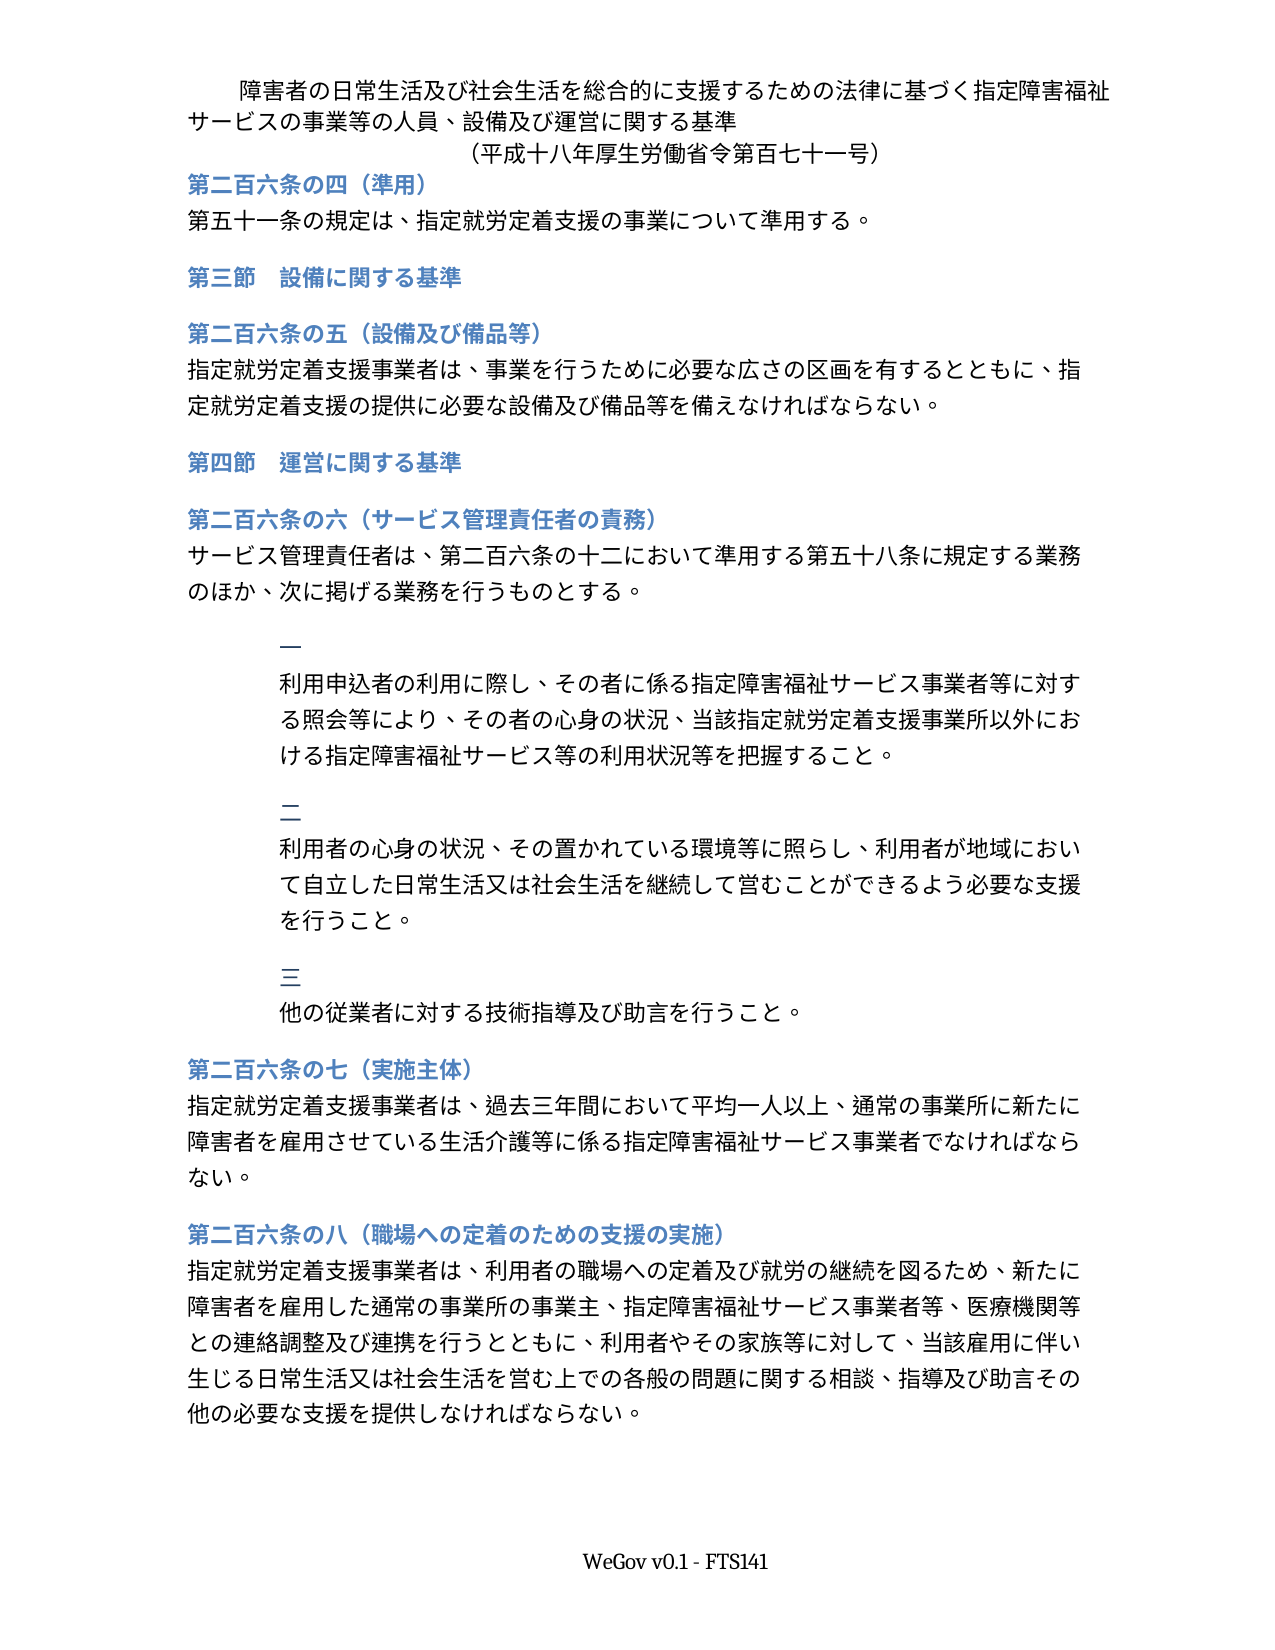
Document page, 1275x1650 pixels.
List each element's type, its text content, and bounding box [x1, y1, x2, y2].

text 利用申込者の利用に際し、その者に係る指定障害福祉サービス事業者等に対する照会等により、その者の心身の状況、当該指定就労定着支援事業所以外における指定障害福祉サービス等の利用状況等を把握すること。 [279, 668, 1087, 771]
text サービス管理責任者は、第二百六条の十二において準用する第五十八条に規定する業務のほか、次に掲げる業務を行うものとする。 [187, 539, 1087, 607]
subtitle 第二百六条の五（設備及び備品等） [187, 318, 1087, 349]
subtitle 第二百六条の八（職場への定着のための支援の実施） [187, 1219, 1087, 1250]
subtitle 一 [279, 632, 1087, 663]
text 第五十一条の規定は、指定就労定着支援の事業について準用する。 [187, 205, 1087, 236]
subtitle 第二百六条の七（実施主体） [187, 1054, 1087, 1085]
text 指定就労定着支援事業者は、事業を行うために必要な広さの区画を有するとともに、指定就労定着支援の提供に必要な設備及び備品等を備えなければならない。 [187, 354, 1087, 421]
subtitle 第三節 設備に関する基準 [187, 261, 1087, 293]
subtitle 三 [279, 961, 1087, 993]
subtitle 第二百六条の四（準用） [187, 169, 1087, 200]
text 利用者の心身の状況、その置かれている環境等に照らし、利用者が地域において自立した日常生活又は社会生活を継続して営むことができるよう必要な支援を行うこと。 [279, 833, 1087, 936]
subtitle 第二百六条の六（サービス管理責任者の責務） [187, 504, 1087, 535]
text 指定就労定着支援事業者は、過去三年間において平均一人以上、通常の事業所に新たに障害者を雇用させている生活介護等に係る指定障害福祉サービス事業者でなければならない。 [187, 1090, 1087, 1193]
text 他の従業者に対する技術指導及び助言を行うこと。 [279, 997, 1087, 1029]
subtitle 二 [279, 797, 1087, 828]
text 指定就労定着支援事業者は、利用者の職場への定着及び就労の継続を図るため、新たに障害者を雇用した通常の事業所の事業主、指定障害福祉サービス事業者等、医療機関等との連絡調整及び連携を行うとともに、利用者やその家族等に対して、当該雇用に伴い生じる日常生活又は社会生活を営む上での各般の問題に関する相談、指導及び助言その他の必要な支援を提供しなければならない。 [187, 1255, 1087, 1430]
subtitle 第四節 運営に関する基準 [187, 447, 1087, 478]
